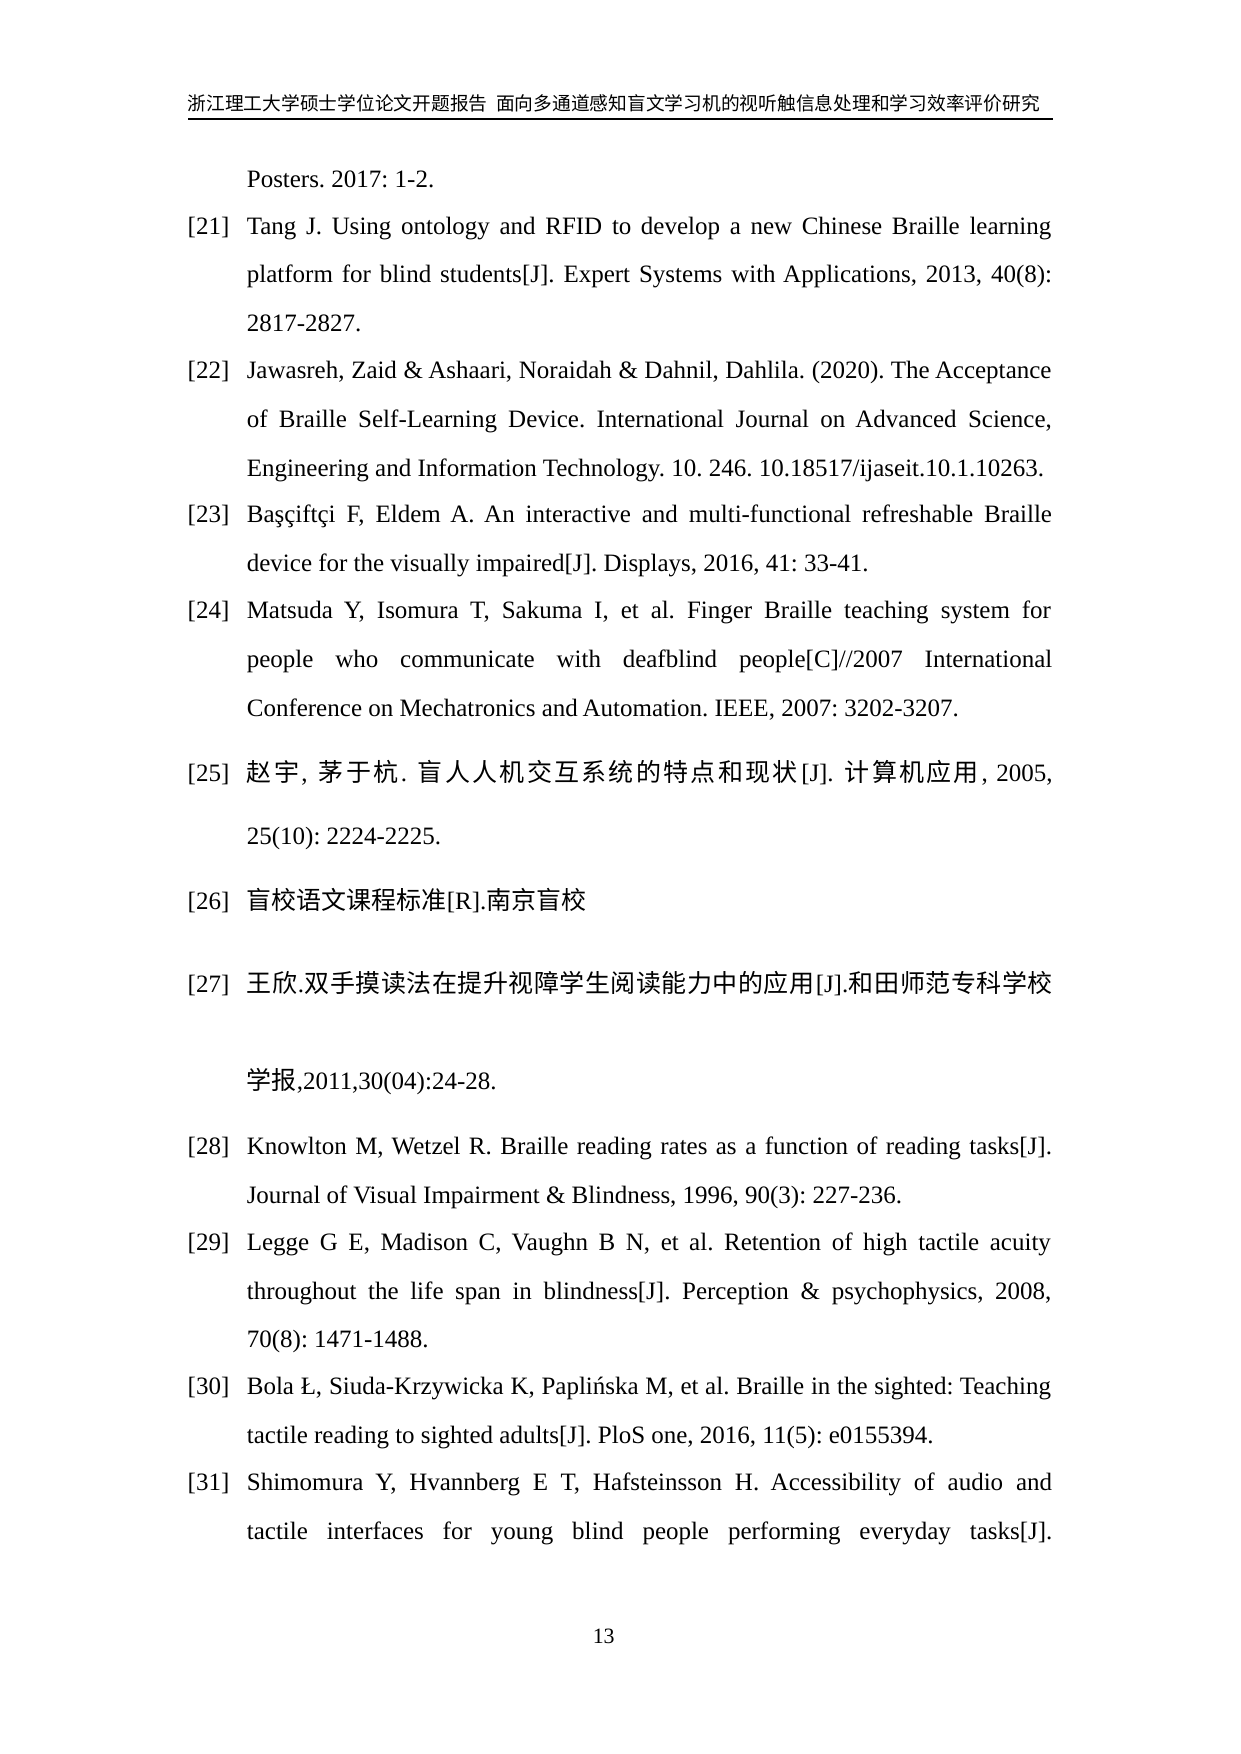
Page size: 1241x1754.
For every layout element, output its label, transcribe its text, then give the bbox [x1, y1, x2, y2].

list 赵宇, 茅于杭. 盲人人机交互系统的特点和现状[J]. 计算机应用, 2005, 25(10): 2224-2225. [187, 738, 1053, 851]
list 盲校语文课程标准[R].南京盲校 [187, 866, 1053, 931]
list Matsuda Y, Isomura T, Sakuma I, et al. Finger Braille teaching system for people who communicate with deafblind people[C]//2007 International Conference on Mechatronics and Automation. IEEE, 2007: 3202-3207. [187, 593, 1053, 723]
list 王欣.双手摸读法在提升视障学生阅读能力中的应用[J].和田师范专科学校学报,2011,30(04):24-28. [187, 949, 1053, 1111]
list Başçiftçi F, Eldem A. An interactive and multi-functional refreshable Braille device for the visually impaired[J]. Displays, 2016, 41: 33-41. [187, 498, 1053, 579]
list Posters. 2017: 1-2. [247, 162, 1053, 194]
list Bola Ł, Siuda-Krzywicka K, Paplińska M, et al. Braille in the sighted: Teaching tactile reading to sighted adults[J]. PloS one, 2016, 11(5): e0155394. [187, 1369, 1053, 1451]
list Knowlton M, Wetzel R. Braille reading rates as a function of reading tasks[J]. Journal of Visual Impairment & Blindness, 1996, 90(3): 227-236. [187, 1129, 1053, 1211]
list Jawasreh, Zaid & Ashaari, Noraidah & Dahnil, Dahlila. (2020). The Acceptance of Braille Self-Learning Device. International Journal on Advanced Science, Engineering and Information Technology. 10. 246. 10.18517/ijaseit.10.1.10263. [187, 353, 1053, 483]
list Tang J. Using ontology and RFID to develop a new Chinese Braille learning platform for blind students[J]. Expert Systems with Applications, 2013, 40(8): 2817-2827. [187, 209, 1053, 339]
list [187, 1465, 1053, 1546]
list Legge G E, Madison C, Vaughn B N, et al. Retention of high tactile acuity throughout the life span in blindness[J]. Perception & psychophysics, 2008, 70(8): 1471-1488. [187, 1225, 1053, 1355]
